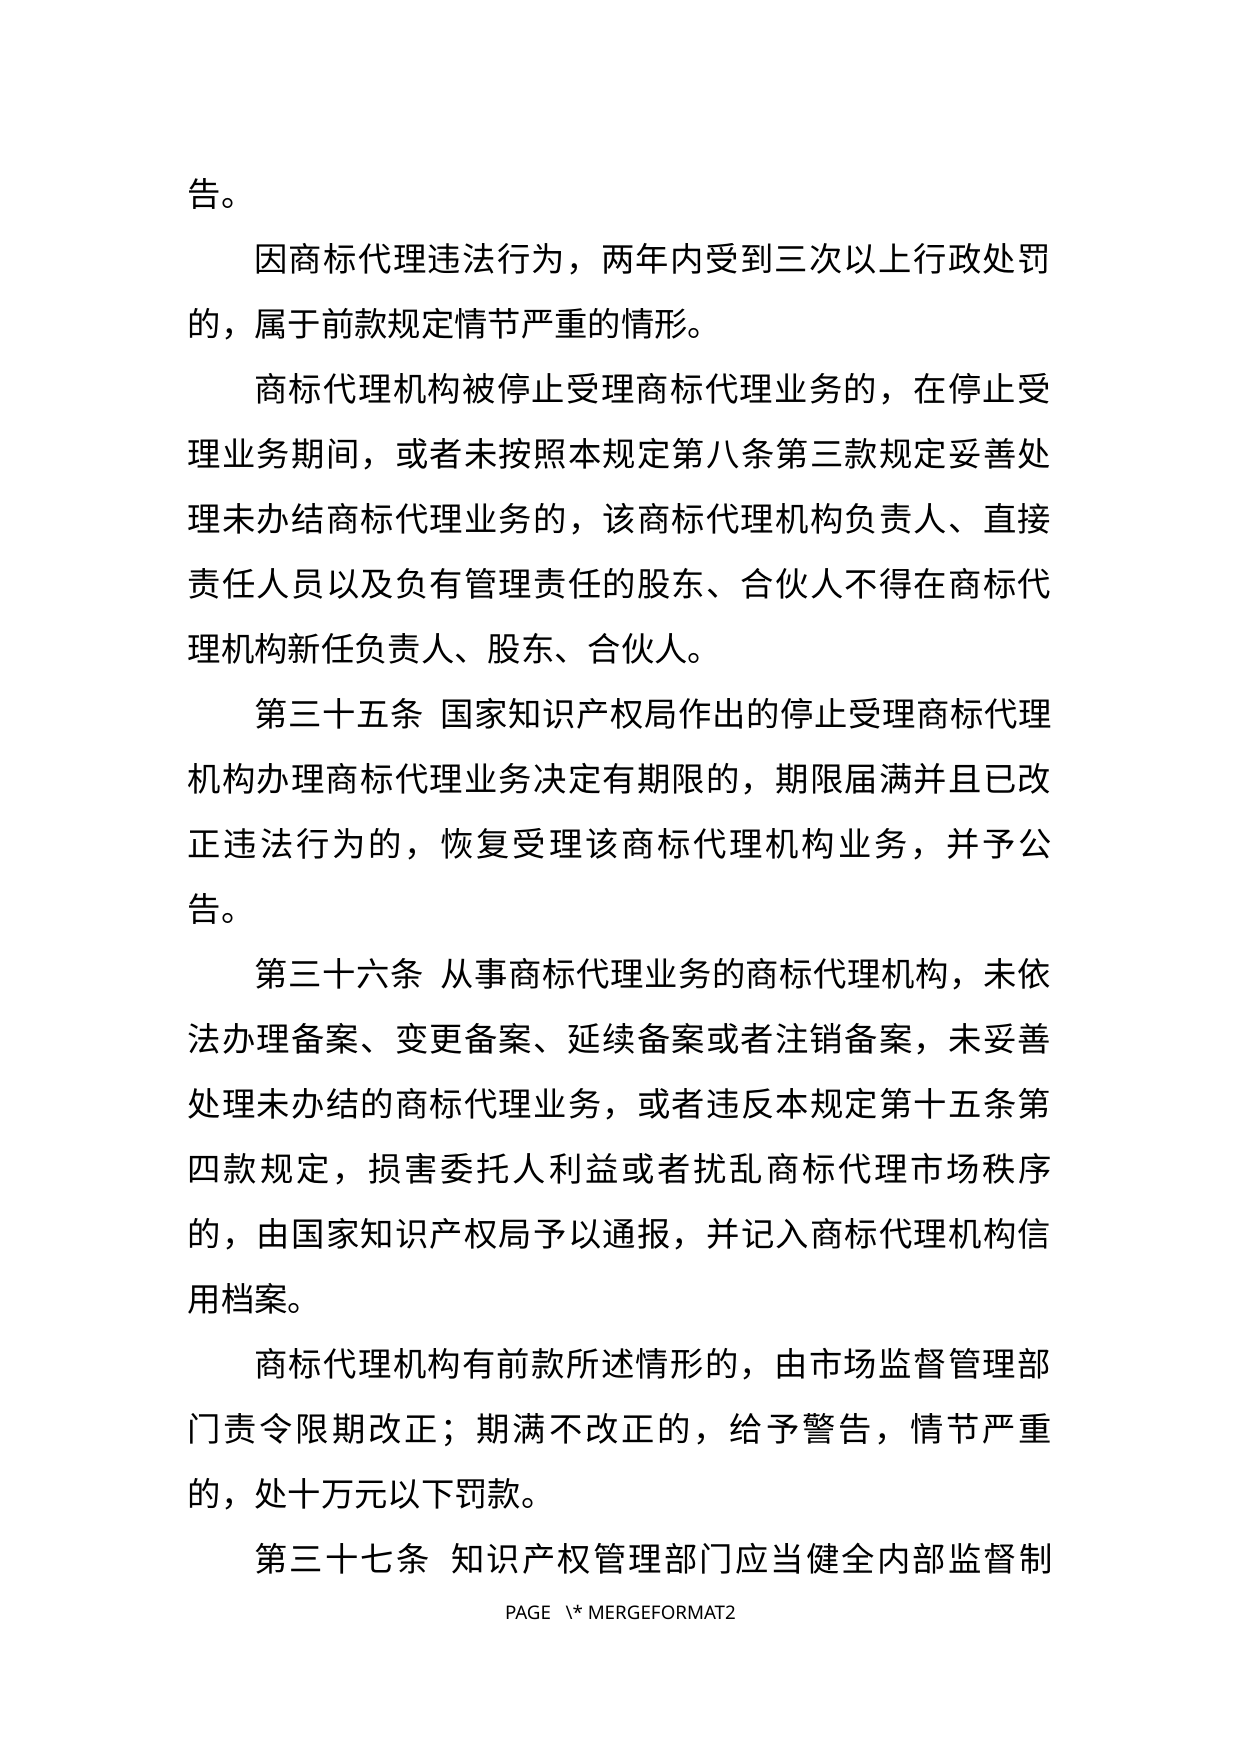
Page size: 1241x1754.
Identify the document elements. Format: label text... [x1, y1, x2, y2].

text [187, 1525, 1053, 1590]
text 商标代理机构有前款所述情形的，由市场监督管理部门责令限期改正；期满不改正的，给予警告，情节严重的，处十万元以下罚款。 [187, 1330, 1053, 1525]
text 第三十五条 国家知识产权局作出的停止受理商标代理机构办理商标代理业务决定有期限的，期限届满并且已改正违法行为的，恢复受理该商标代理机构业务，并予公告。 [187, 680, 1053, 940]
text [187, 160, 1053, 225]
text 第三十六条 从事商标代理业务的商标代理机构，未依法办理备案、变更备案、延续备案或者注销备案，未妥善处理未办结的商标代理业务，或者违反本规定第十五条第四款规定，损害委托人利益或者扰乱商标代理市场秩序的，由国家知识产权局予以通报，并记入商标代理机构信用档案。 [187, 940, 1053, 1330]
text 因商标代理违法行为，两年内受到三次以上行政处罚的，属于前款规定情节严重的情形。 [187, 225, 1053, 355]
text 商标代理机构被停止受理商标代理业务的，在停止受理业务期间，或者未按照本规定第八条第三款规定妥善处理未办结商标代理业务的，该商标代理机构负责人、直接责任人员以及负有管理责任的股东、合伙人不得在商标代理机构新任负责人、股东、合伙人。 [187, 355, 1053, 680]
